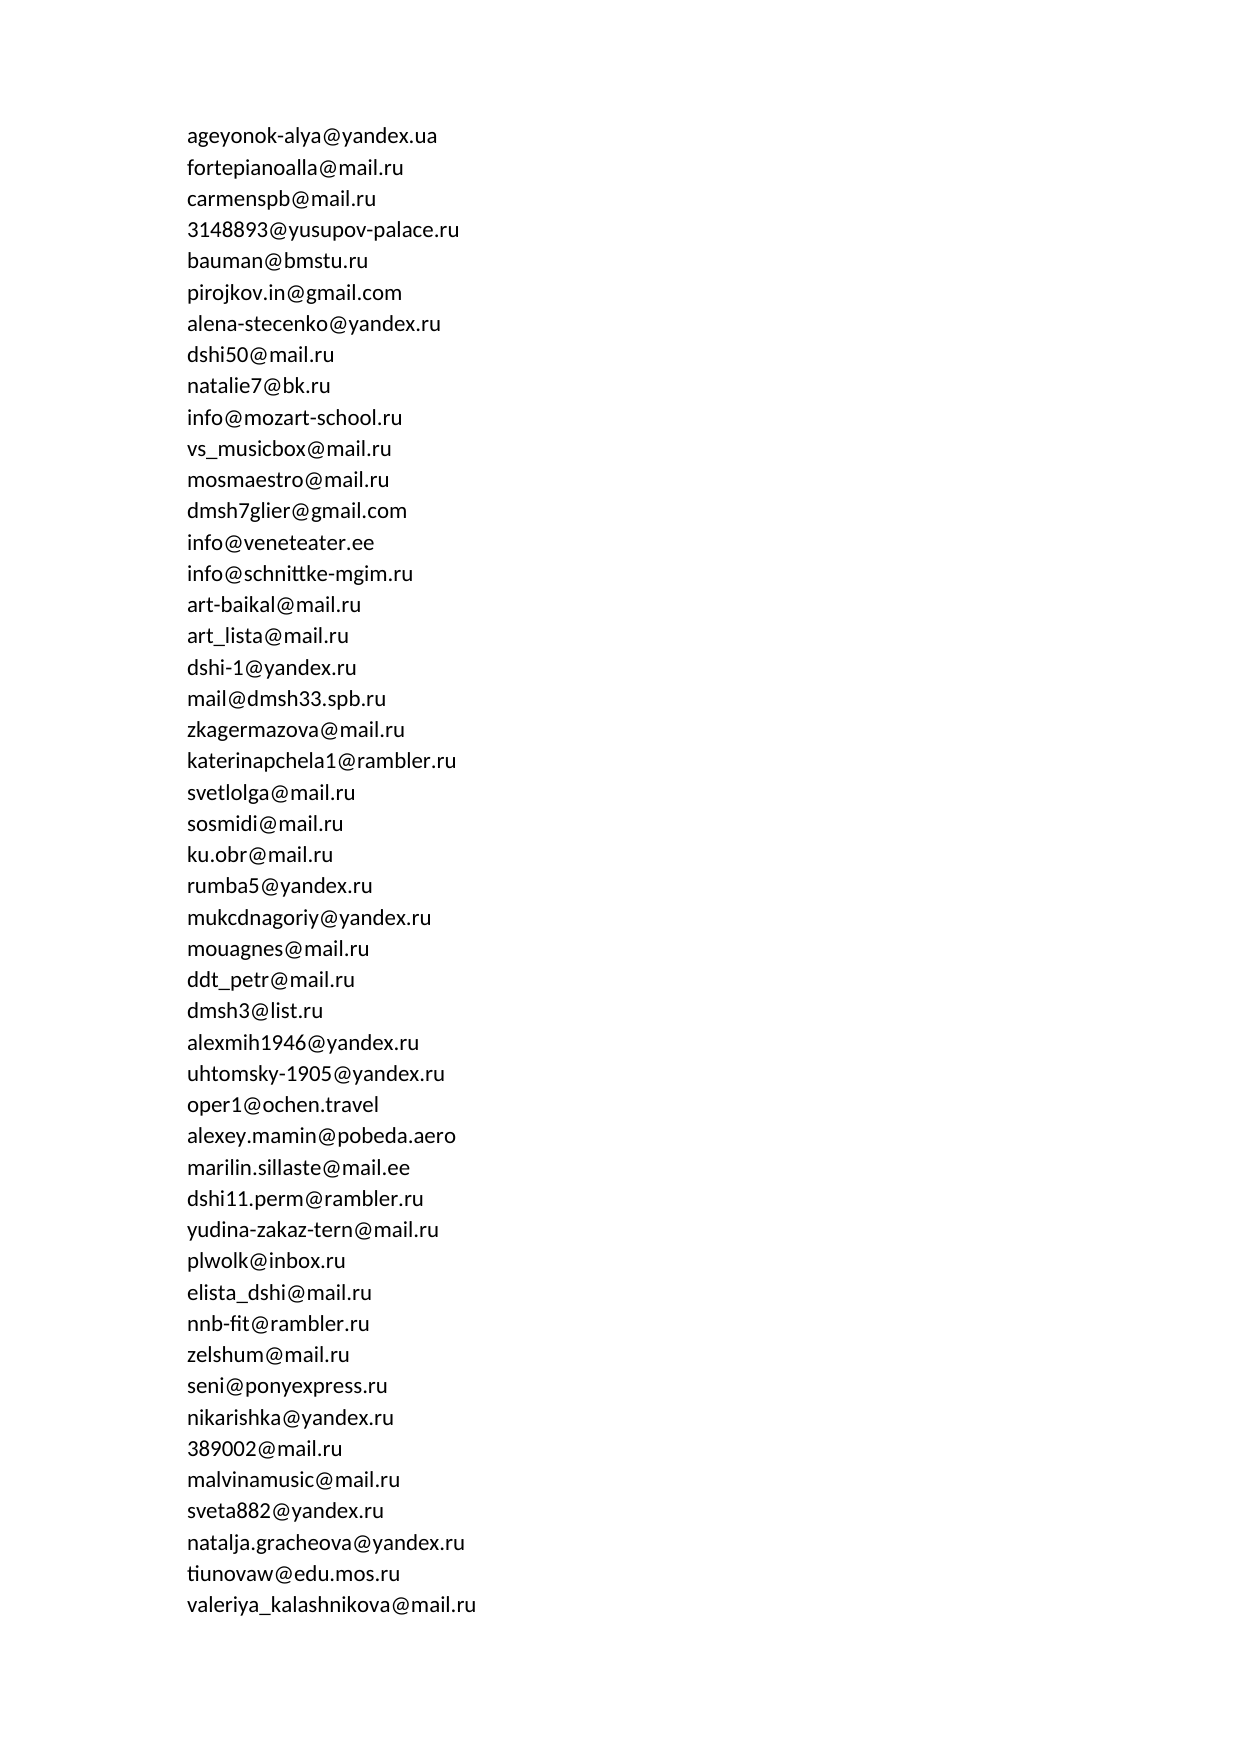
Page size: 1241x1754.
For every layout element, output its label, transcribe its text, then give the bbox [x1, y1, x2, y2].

table_cell nikarishka@yandex.ru [176, 1399, 1153, 1431]
table_cell mukcdnagoriy@yandex.ru [176, 899, 1153, 931]
table_cell sosmidi@mail.ru [176, 806, 1153, 837]
table_cell ageyonok-alya@yandex.ua [176, 118, 1153, 149]
table_cell alena-stecenko@yandex.ru [176, 306, 1153, 337]
table_cell katerinapchela1@rambler.ru [176, 743, 1153, 774]
table_cell 389002@mail.ru [176, 1431, 1153, 1462]
table_cell elista_dshi@mail.ru [176, 1274, 1153, 1306]
table_cell mouagnes@mail.ru [176, 931, 1153, 962]
table_cell nnb-fit@rambler.ru [176, 1306, 1153, 1337]
table_cell yudina-zakaz-tern@mail.ru [176, 1212, 1153, 1243]
table_cell info@schnittke-mgim.ru [176, 556, 1153, 587]
table_cell alexey.mamin@pobeda.aero [176, 1118, 1153, 1149]
table_cell info@veneteater.ee [176, 524, 1153, 556]
table_cell 3148893@yusupov-palace.ru [176, 212, 1153, 243]
table_cell sveta882@yandex.ru [176, 1493, 1153, 1524]
table_cell plwolk@inbox.ru [176, 1243, 1153, 1274]
table_cell seni@ponyexpress.ru [176, 1368, 1153, 1399]
table_cell info@mozart-school.ru [176, 399, 1153, 431]
table_cell marilin.sillaste@mail.ee [176, 1149, 1153, 1181]
table_cell dmsh7glier@gmail.com [176, 493, 1153, 524]
table_cell dshi11.perm@rambler.ru [176, 1181, 1153, 1212]
table_cell malvinamusic@mail.ru [176, 1462, 1153, 1493]
table_cell valeriya_kalashnikova@mail.ru [176, 1587, 1153, 1618]
table_cell art-baikal@mail.ru [176, 587, 1153, 618]
table_cell uhtomsky-1905@yandex.ru [176, 1056, 1153, 1087]
table_cell tiunovaw@edu.mos.ru [176, 1556, 1153, 1587]
table_cell bauman@bmstu.ru [176, 243, 1153, 274]
table_cell art_lista@mail.ru [176, 618, 1153, 649]
table_cell fortepianoalla@mail.ru [176, 149, 1153, 181]
table_cell vs_musicbox@mail.ru [176, 431, 1153, 462]
table_cell ddt_petr@mail.ru [176, 962, 1153, 993]
table_cell mail@dmsh33.spb.ru [176, 681, 1153, 712]
table_cell alexmih1946@yandex.ru [176, 1024, 1153, 1056]
table_cell zkagermazova@mail.ru [176, 712, 1153, 743]
table_cell zelshum@mail.ru [176, 1337, 1153, 1368]
table_cell dshi-1@yandex.ru [176, 649, 1153, 681]
table_cell svetlolga@mail.ru [176, 774, 1153, 806]
table_cell ku.obr@mail.ru [176, 837, 1153, 868]
table_cell mosmaestro@mail.ru [176, 462, 1153, 493]
table_cell natalja.gracheova@yandex.ru [176, 1524, 1153, 1556]
table_cell natalie7@bk.ru [176, 368, 1153, 399]
table_cell rumba5@yandex.ru [176, 868, 1153, 899]
table_cell oper1@ochen.travel [176, 1087, 1153, 1118]
table_cell carmenspb@mail.ru [176, 181, 1153, 212]
table_cell dmsh3@list.ru [176, 993, 1153, 1024]
table_cell dshi50@mail.ru [176, 337, 1153, 368]
table_cell pirojkov.in@gmail.com [176, 274, 1153, 306]
